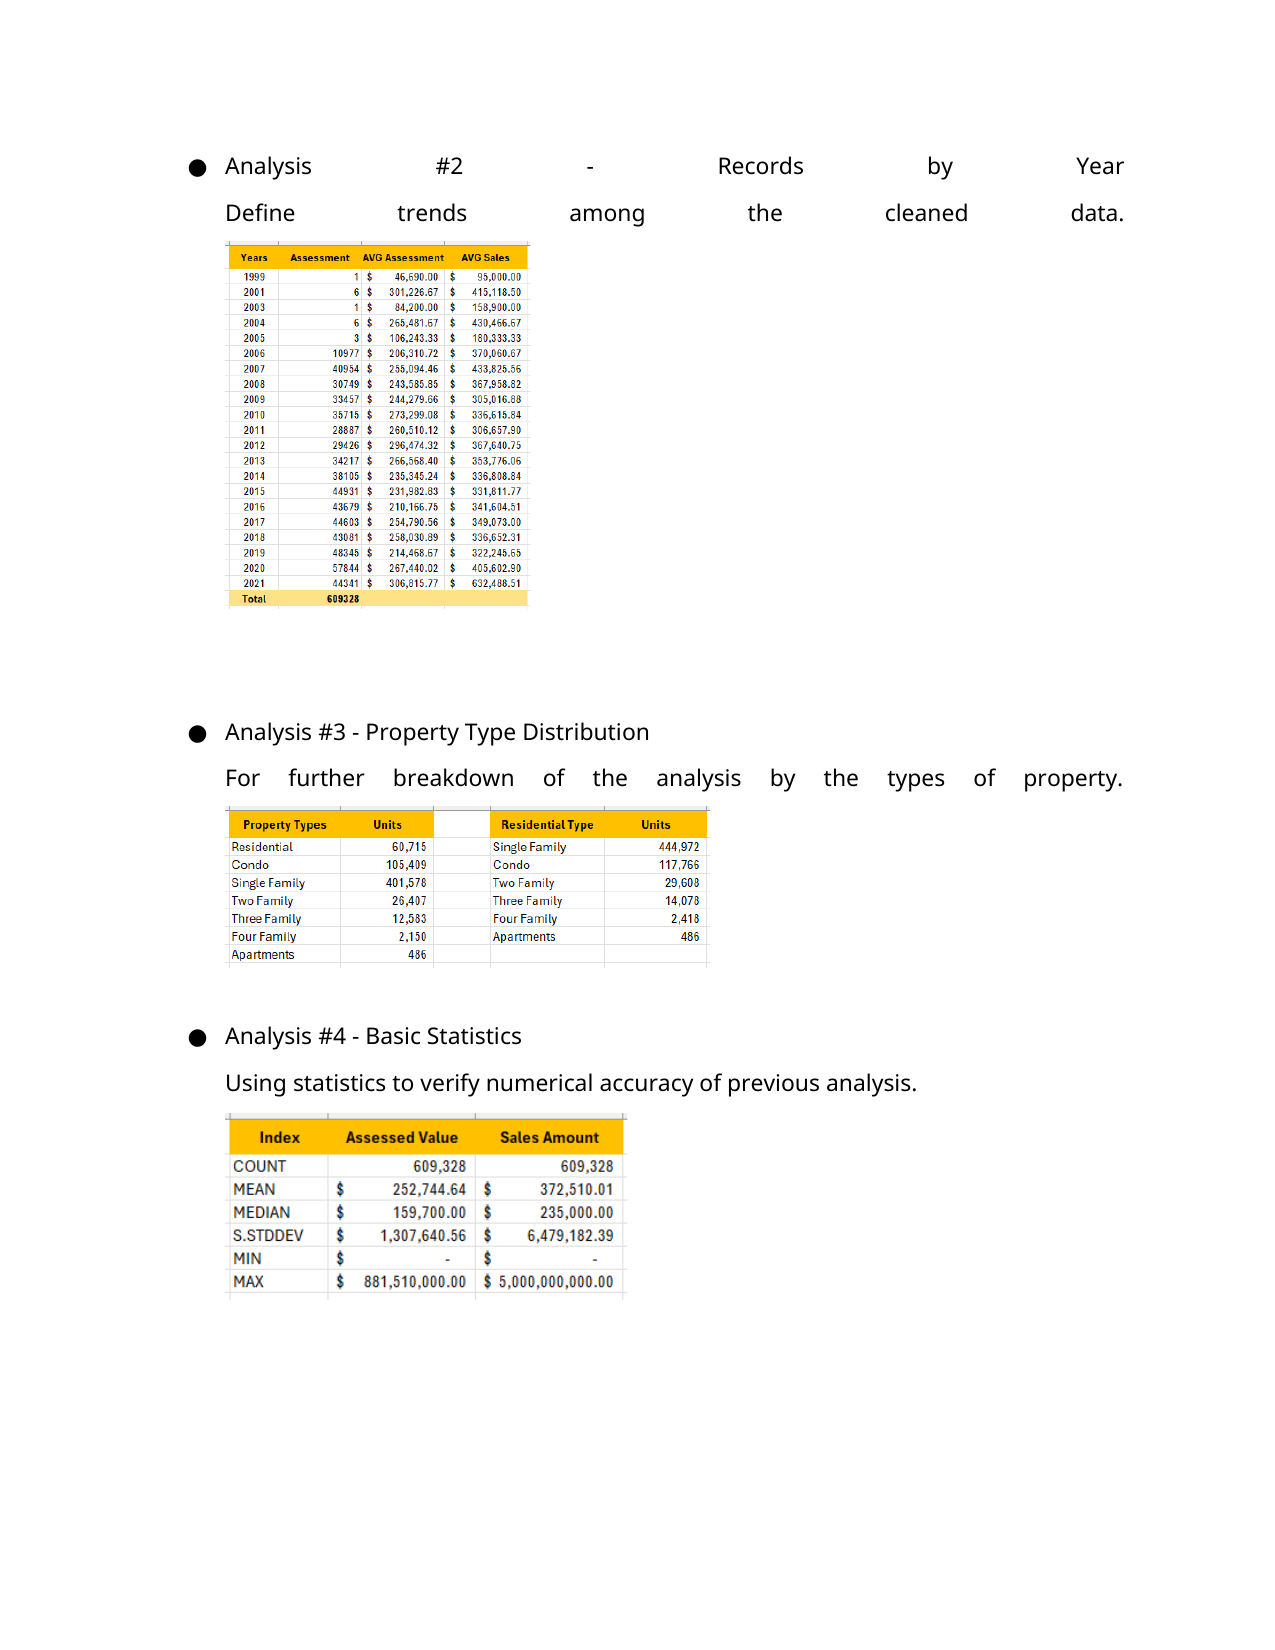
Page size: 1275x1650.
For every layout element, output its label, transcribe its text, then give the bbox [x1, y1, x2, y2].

list Analysis #3 - Property Type Distribution [187, 715, 1125, 747]
text Using statistics to verify numerical accuracy of previous analysis. [225, 1067, 1125, 1098]
picture [225, 241, 531, 609]
picture [225, 806, 711, 968]
picture [225, 1113, 628, 1300]
list Analysis #4 - Basic Statistics [187, 1020, 1125, 1051]
